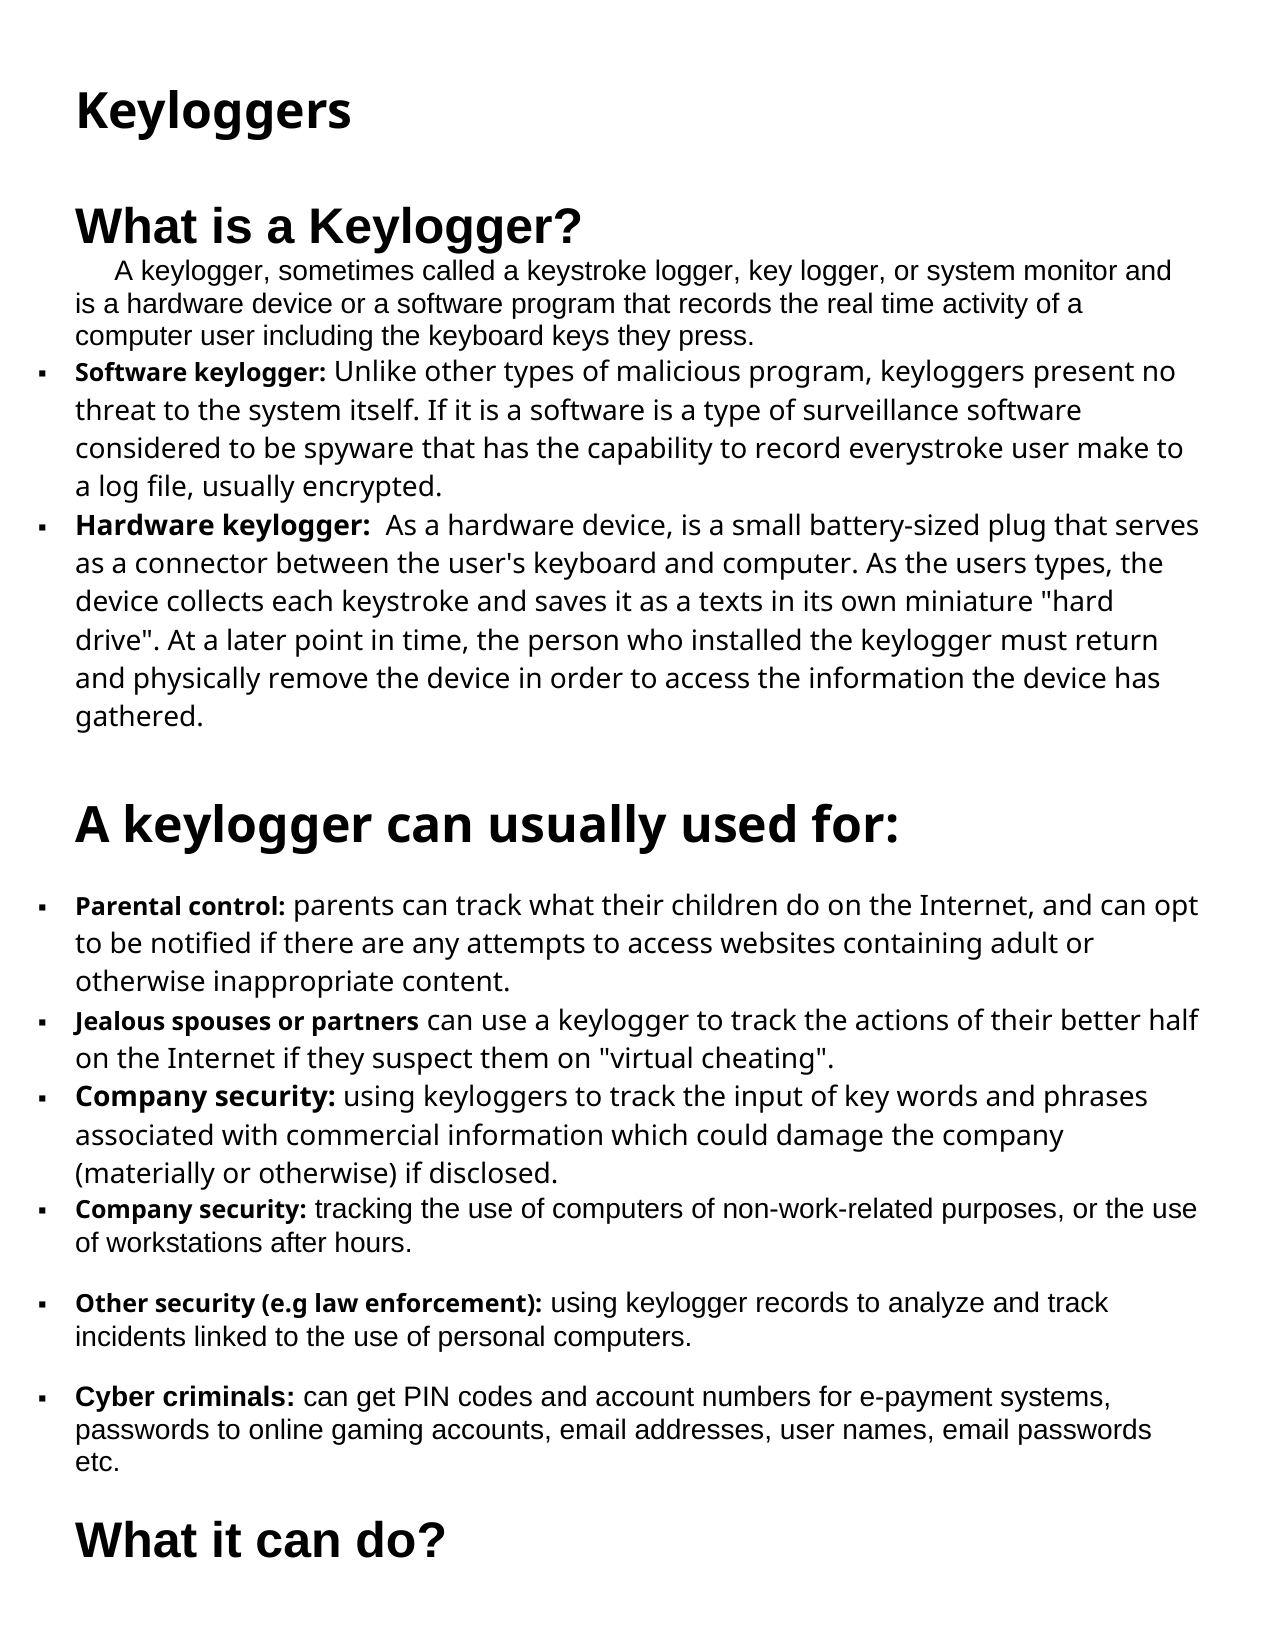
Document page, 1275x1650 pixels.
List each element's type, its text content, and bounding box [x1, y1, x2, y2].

list Company security: using keyloggers to track the input of key words and phrases associated with commercial information which could damage the company (materially or otherwise) if disclosed. [37, 1076, 1200, 1191]
list Parental control: parents can track what their children do on the Internet, and can opt to be notified if there are any attempts to access websites containing adult or otherwise inappropriate content. [37, 885, 1200, 1000]
text A keylogger, sometimes called a keystroke logger, key logger, or system monitor and is a hardware device or a software program that records the real time activity of a computer user including the keyboard keys they press. [75, 254, 1200, 352]
text A keylogger can usually used for: [75, 789, 1200, 885]
list Jealous spouses or partners can use a keylogger to track the actions of their better half on the Internet if they suspect them on "virtual cheating". [37, 1000, 1200, 1076]
list Other security (e.g law enforcement): using keylogger records to analyze and track incidents linked to the use of personal computers. [37, 1286, 1200, 1380]
list Cyber criminals: can get PIN codes and account numbers for e-payment systems, passwords to online gaming accounts, email addresses, user names, email passwords etc. [37, 1380, 1200, 1478]
list Software keylogger: Unlike other types of malicious program, keyloggers present no threat to the system itself. If it is a software is a type of surveillance software considered to be spyware that has the capability to record everystroke user make to a log file, usually encrypted. [37, 352, 1200, 505]
list Company security: tracking the use of computers of non-work-related purposes, or the use of workstations after hours. [37, 1191, 1200, 1286]
text Keyloggers [75, 75, 1200, 143]
text What is a Keylogger? [75, 197, 1200, 254]
text What it can do? [75, 1510, 1200, 1567]
list Hardware keylogger: As a hardware device, is a small battery-sized plug that serves as a connector between the user's keyboard and computer. As the users types, the device collects each keystroke and saves it as a texts in its own miniature "hard drive". At a later point in time, the person who installed the keylogger must return and physically remove the device in order to access the information the device has gathered. [37, 505, 1200, 735]
